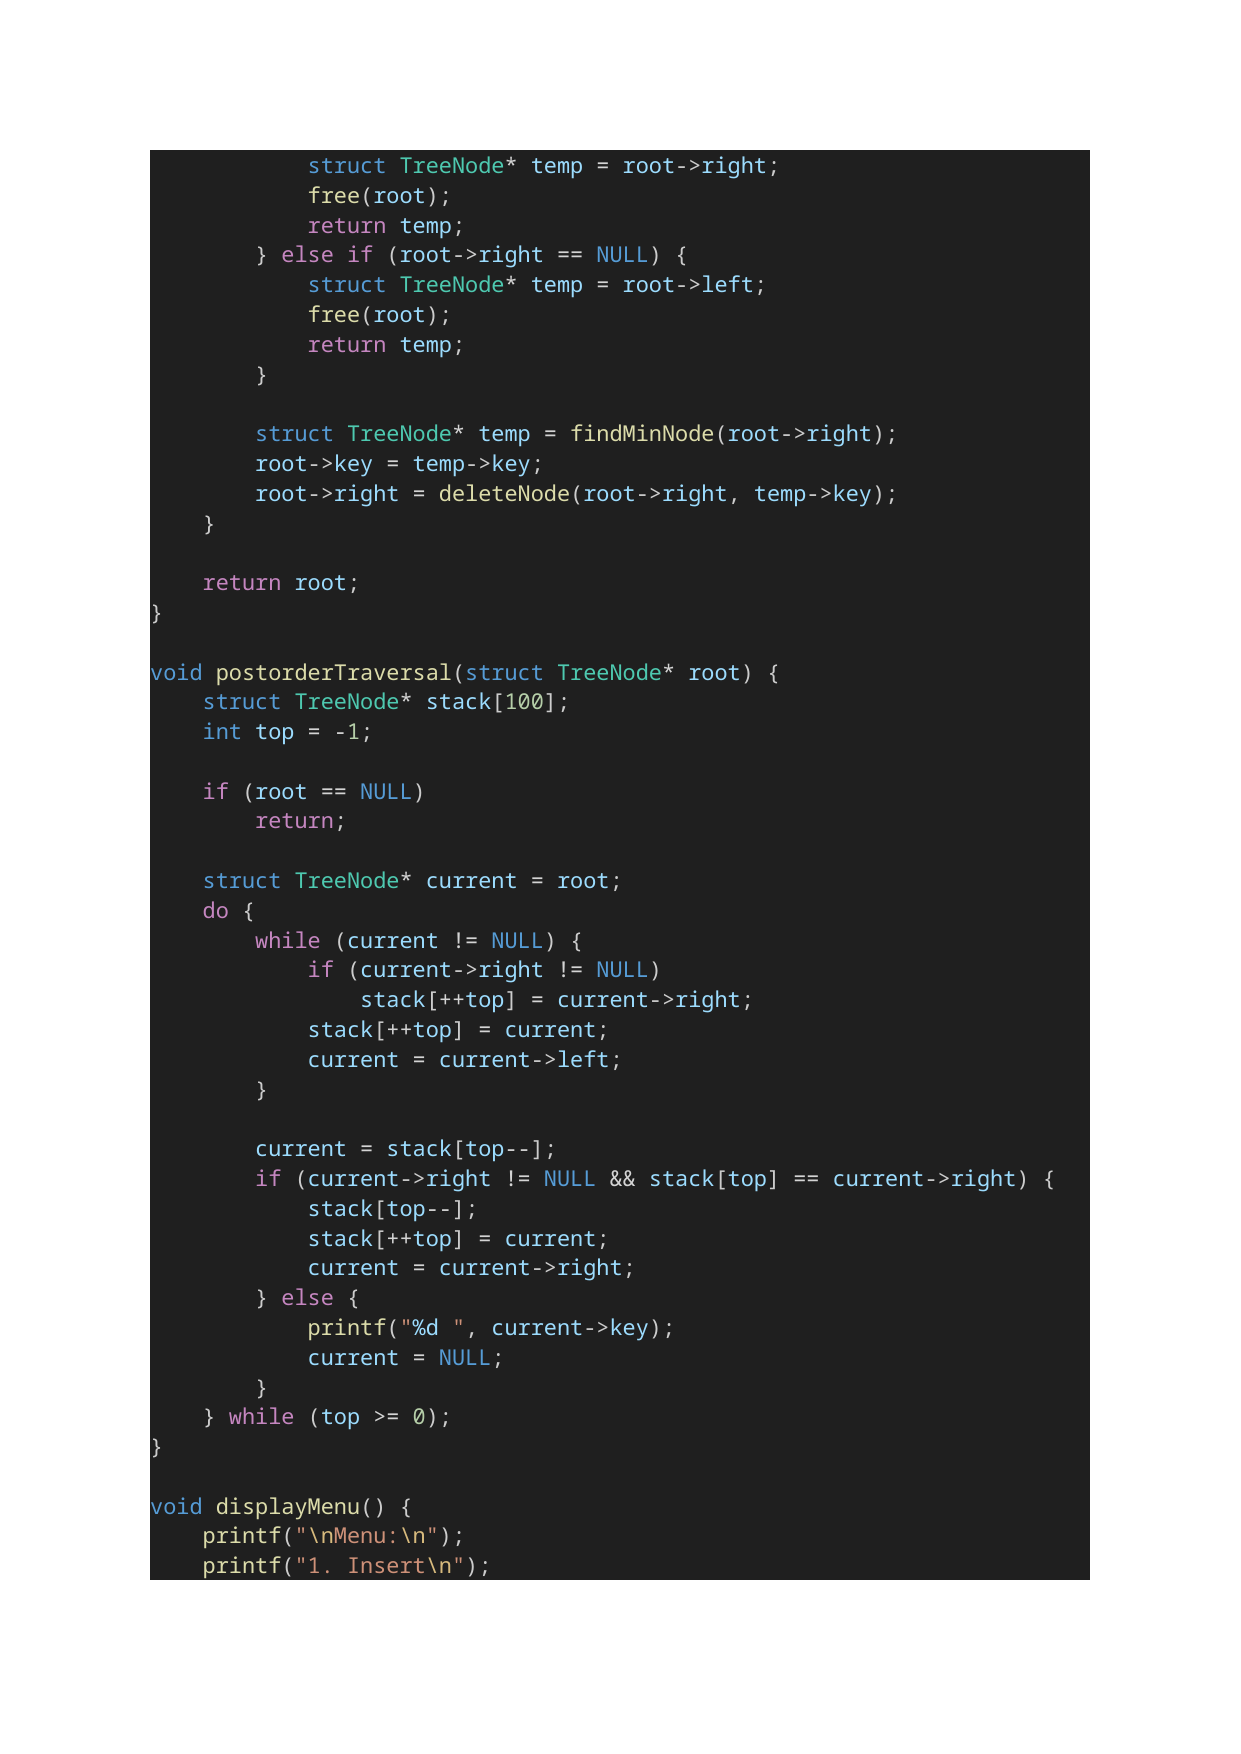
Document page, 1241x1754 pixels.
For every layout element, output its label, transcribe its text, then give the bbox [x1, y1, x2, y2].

text if (root == NULL) [150, 776, 1090, 805]
text free(root); [150, 180, 1090, 209]
text } [150, 358, 1090, 388]
text struct TreeNode* temp = root->left; [150, 269, 1090, 299]
text return root; [150, 567, 1090, 597]
text return temp; [150, 329, 1090, 358]
text int top = -1; [150, 716, 1090, 746]
text } [150, 507, 1090, 537]
text } else if (root->right == NULL) { [150, 239, 1090, 269]
text if (current->right != NULL && stack[top] == current->right) { [150, 1163, 1090, 1193]
text } [150, 1073, 1090, 1103]
text } [150, 1431, 1090, 1461]
text printf("\nMenu:\n"); [150, 1520, 1090, 1550]
text printf("%d ", current->key); [150, 1312, 1090, 1342]
text struct TreeNode* temp = findMinNode(root->right); [150, 418, 1090, 448]
text return temp; [150, 209, 1090, 239]
text stack[top--]; [150, 1193, 1090, 1222]
text struct TreeNode* current = root; [150, 865, 1090, 895]
text return; [150, 805, 1090, 835]
text struct TreeNode* temp = root->right; [150, 150, 1090, 180]
text free(root); [150, 299, 1090, 329]
text struct TreeNode* stack[100]; [150, 686, 1090, 716]
text void displayMenu() { [150, 1491, 1090, 1520]
text } else { [150, 1282, 1090, 1312]
text stack[++top] = current; [150, 1222, 1090, 1252]
text stack[++top] = current; [150, 1014, 1090, 1044]
text } [150, 1371, 1090, 1401]
text void postorderTraversal(struct TreeNode* root) { [150, 656, 1090, 686]
text root->right = deleteNode(root->right, temp->key); [150, 478, 1090, 507]
text } while (top >= 0); [150, 1401, 1090, 1431]
text root->key = temp->key; [150, 448, 1090, 478]
text current = current->left; [150, 1044, 1090, 1073]
text do { [150, 895, 1090, 924]
text while (current != NULL) { [150, 924, 1090, 954]
text } [150, 597, 1090, 627]
text stack[++top] = current->right; [150, 984, 1090, 1014]
text current = stack[top--]; [150, 1133, 1090, 1163]
text current = current->right; [150, 1252, 1090, 1282]
text if (current->right != NULL) [150, 954, 1090, 984]
text printf("1. Insert\n"); [150, 1550, 1090, 1580]
text current = NULL; [150, 1342, 1090, 1371]
